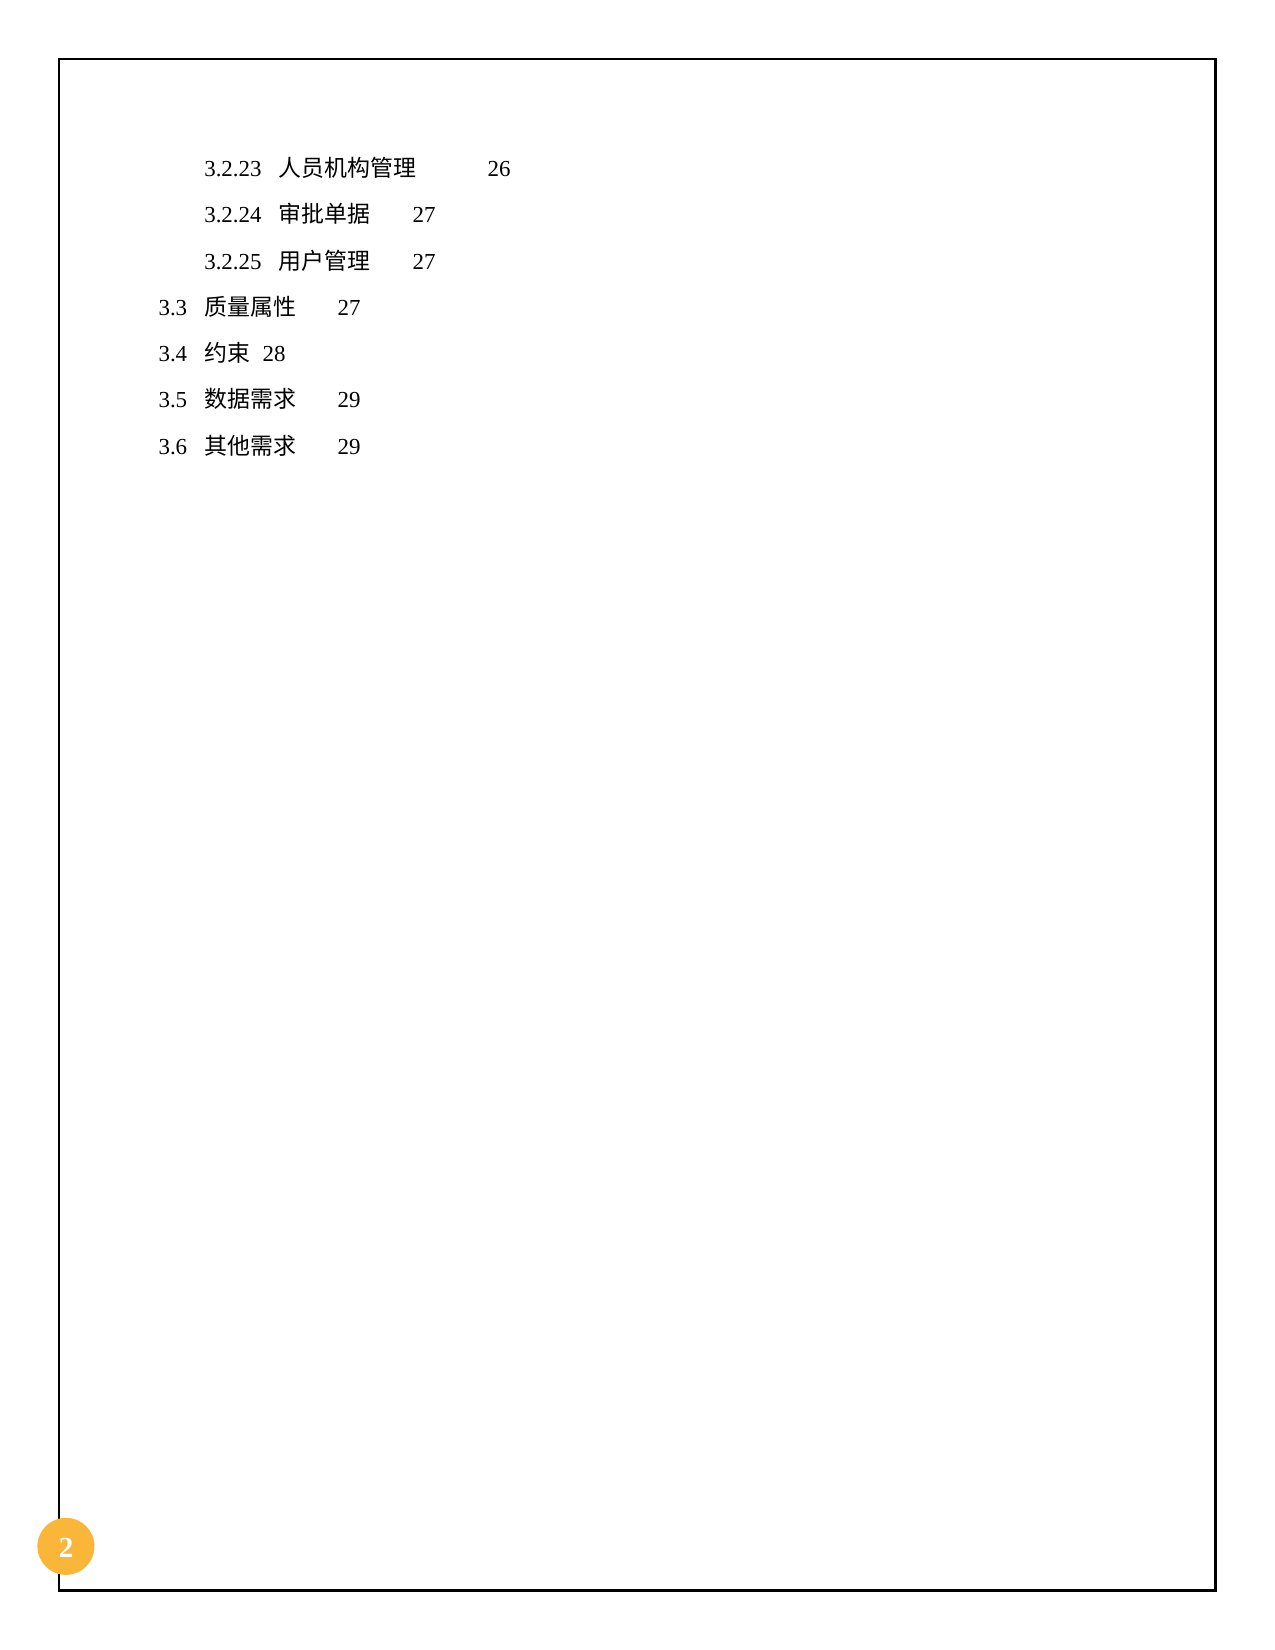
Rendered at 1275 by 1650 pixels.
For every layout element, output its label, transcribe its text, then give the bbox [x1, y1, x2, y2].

text 3.4 约束 28 [135, 335, 1162, 368]
text 3.2.25 用户管理 27 [158, 242, 1162, 276]
text 3.6 其他需求 29 [135, 427, 1162, 461]
text 3.5 数据需求 29 [135, 381, 1162, 414]
text 3.2.23 人员机构管理 26 [158, 150, 1162, 183]
text 3.3 质量属性 27 [135, 289, 1162, 322]
text 3.2.24 审批单据 27 [158, 196, 1162, 229]
